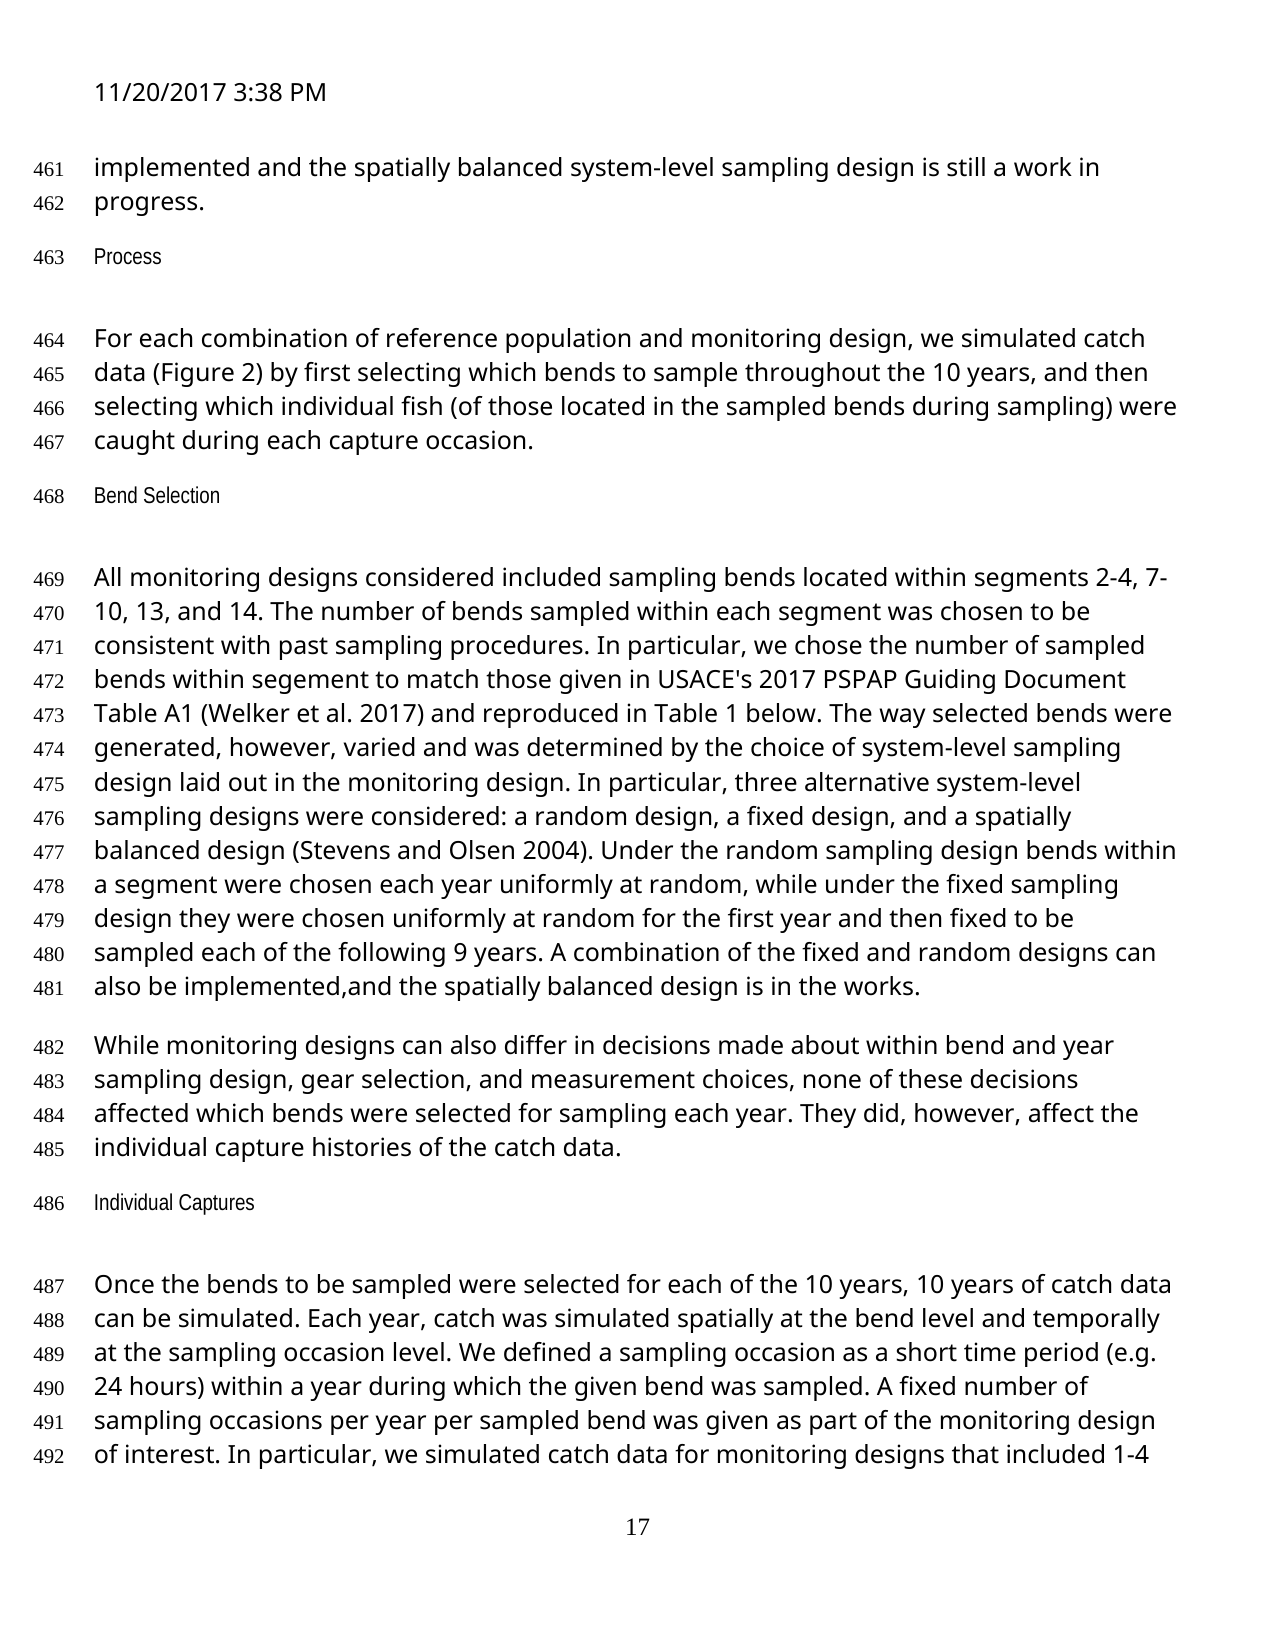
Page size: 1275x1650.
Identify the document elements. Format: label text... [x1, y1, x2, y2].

text While monitoring designs can also differ in decisions made about within bend and year sampling design, gear selection, and measurement choices, none of these decisions affected which bends were selected for sampling each year. They did, however, affect the individual capture histories of the catch data. [94, 1028, 1181, 1164]
subtitle Process [94, 243, 1181, 269]
subtitle Bend Selection [94, 482, 1181, 508]
subtitle Individual Captures [94, 1189, 1181, 1215]
